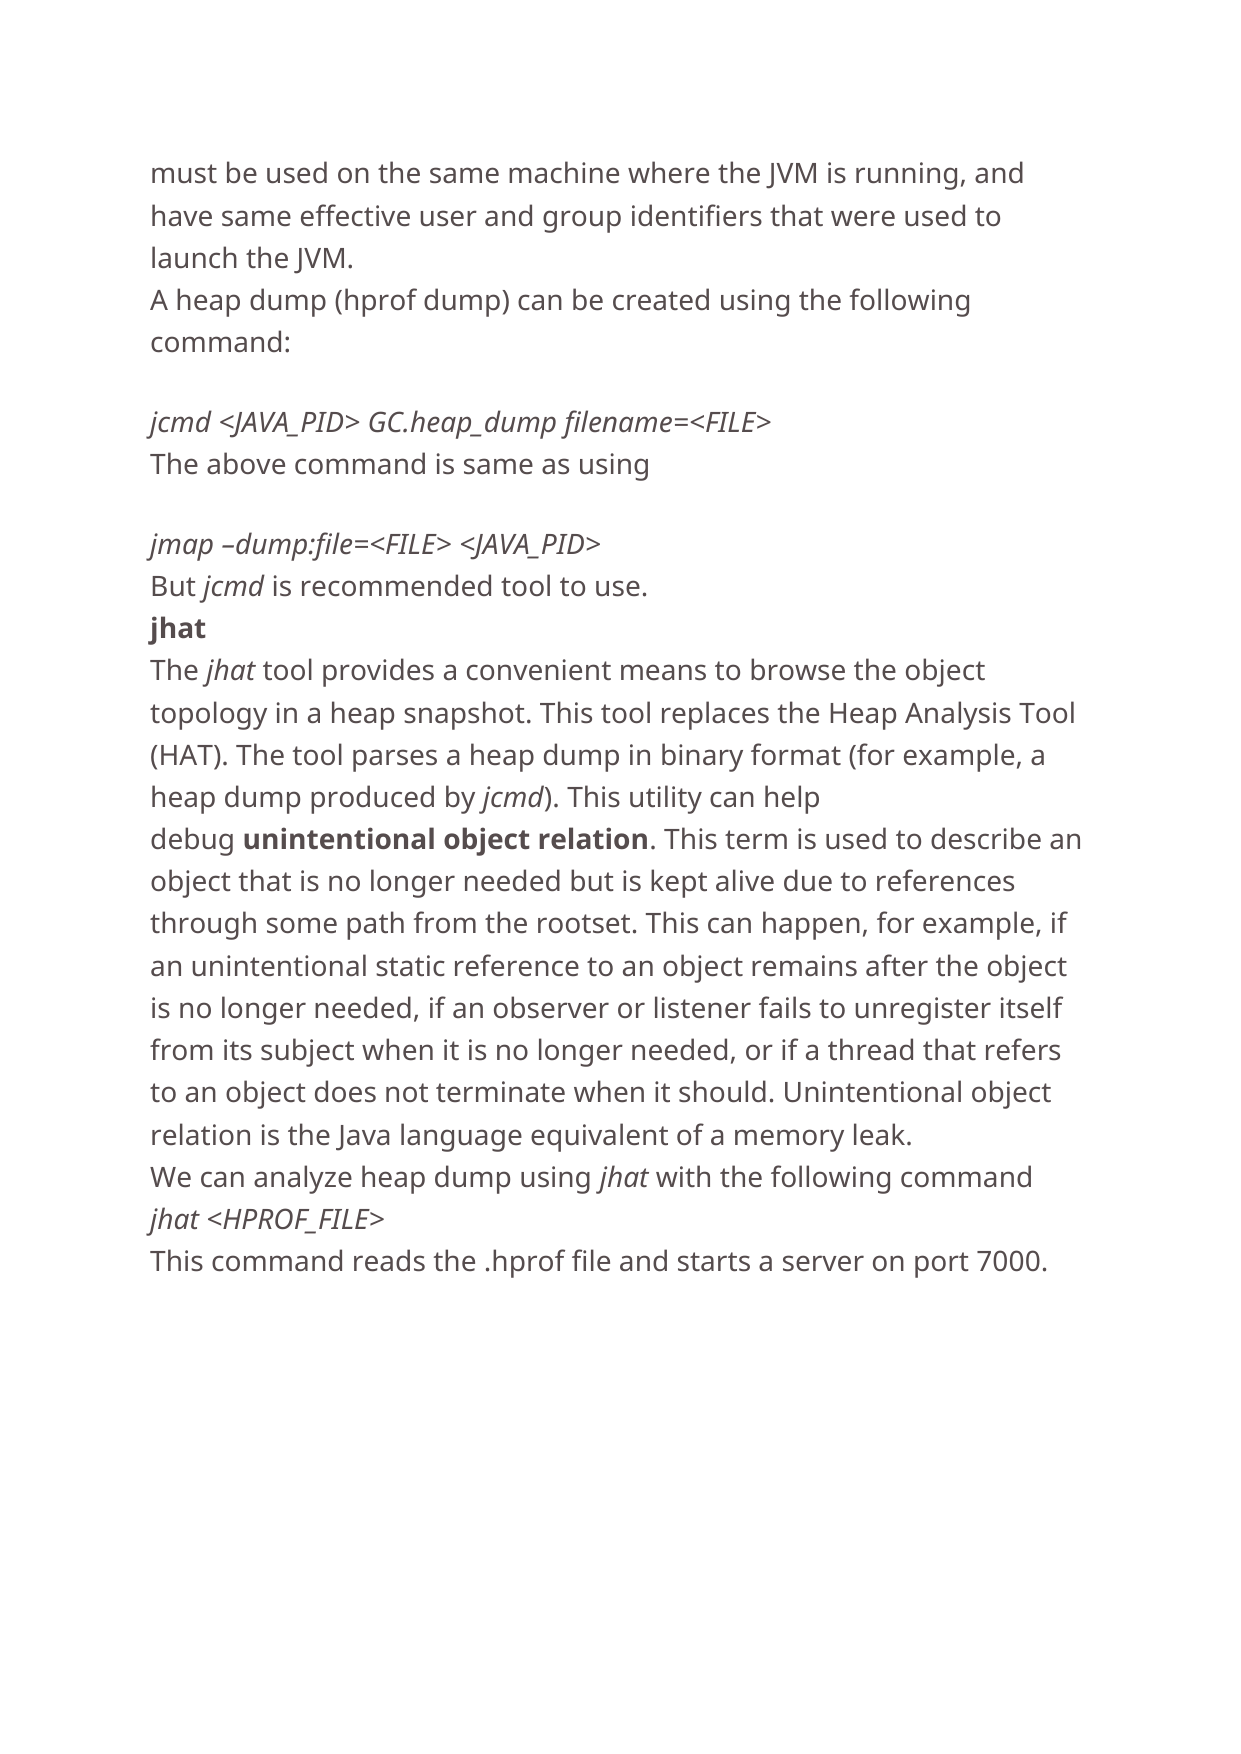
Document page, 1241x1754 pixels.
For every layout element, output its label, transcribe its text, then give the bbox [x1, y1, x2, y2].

text This command reads the .hprof file and starts a server on port 7000. [150, 1237, 1090, 1280]
text But jcmd is recommended tool to use. [150, 562, 1090, 605]
text jmap –dump:file=<FILE> <JAVA_PID> [150, 520, 1090, 562]
text jhat [150, 605, 1090, 647]
text We can analyze heap dump using jhat with the following command [150, 1153, 1090, 1195]
text jcmd <JAVA_PID> GC.heap_dump filename=<FILE> [150, 398, 1090, 441]
text The above command is same as using [150, 441, 1090, 483]
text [150, 150, 1090, 277]
text The jhat tool provides a convenient means to browse the object topology in a heap snapshot. This tool replaces the Heap Analysis Tool (HAT). The tool parses a heap dump in binary format (for example, a heap dump produced by jcmd). This utility can help debug unintentional object relation. This term is used to describe an object that is no longer needed but is kept alive due to references through some path from the rootset. This can happen, for example, if an unintentional static reference to an object remains after the object is no longer needed, if an observer or listener fails to unregister itself from its subject when it is no longer needed, or if a thread that refers to an object does not terminate when it should. Unintentional object relation is the Java language equivalent of a memory leak. [150, 647, 1090, 1153]
text jhat <HPROF_FILE> [150, 1195, 1090, 1237]
text A heap dump (hprof dump) can be created using the following command: [150, 277, 1090, 361]
